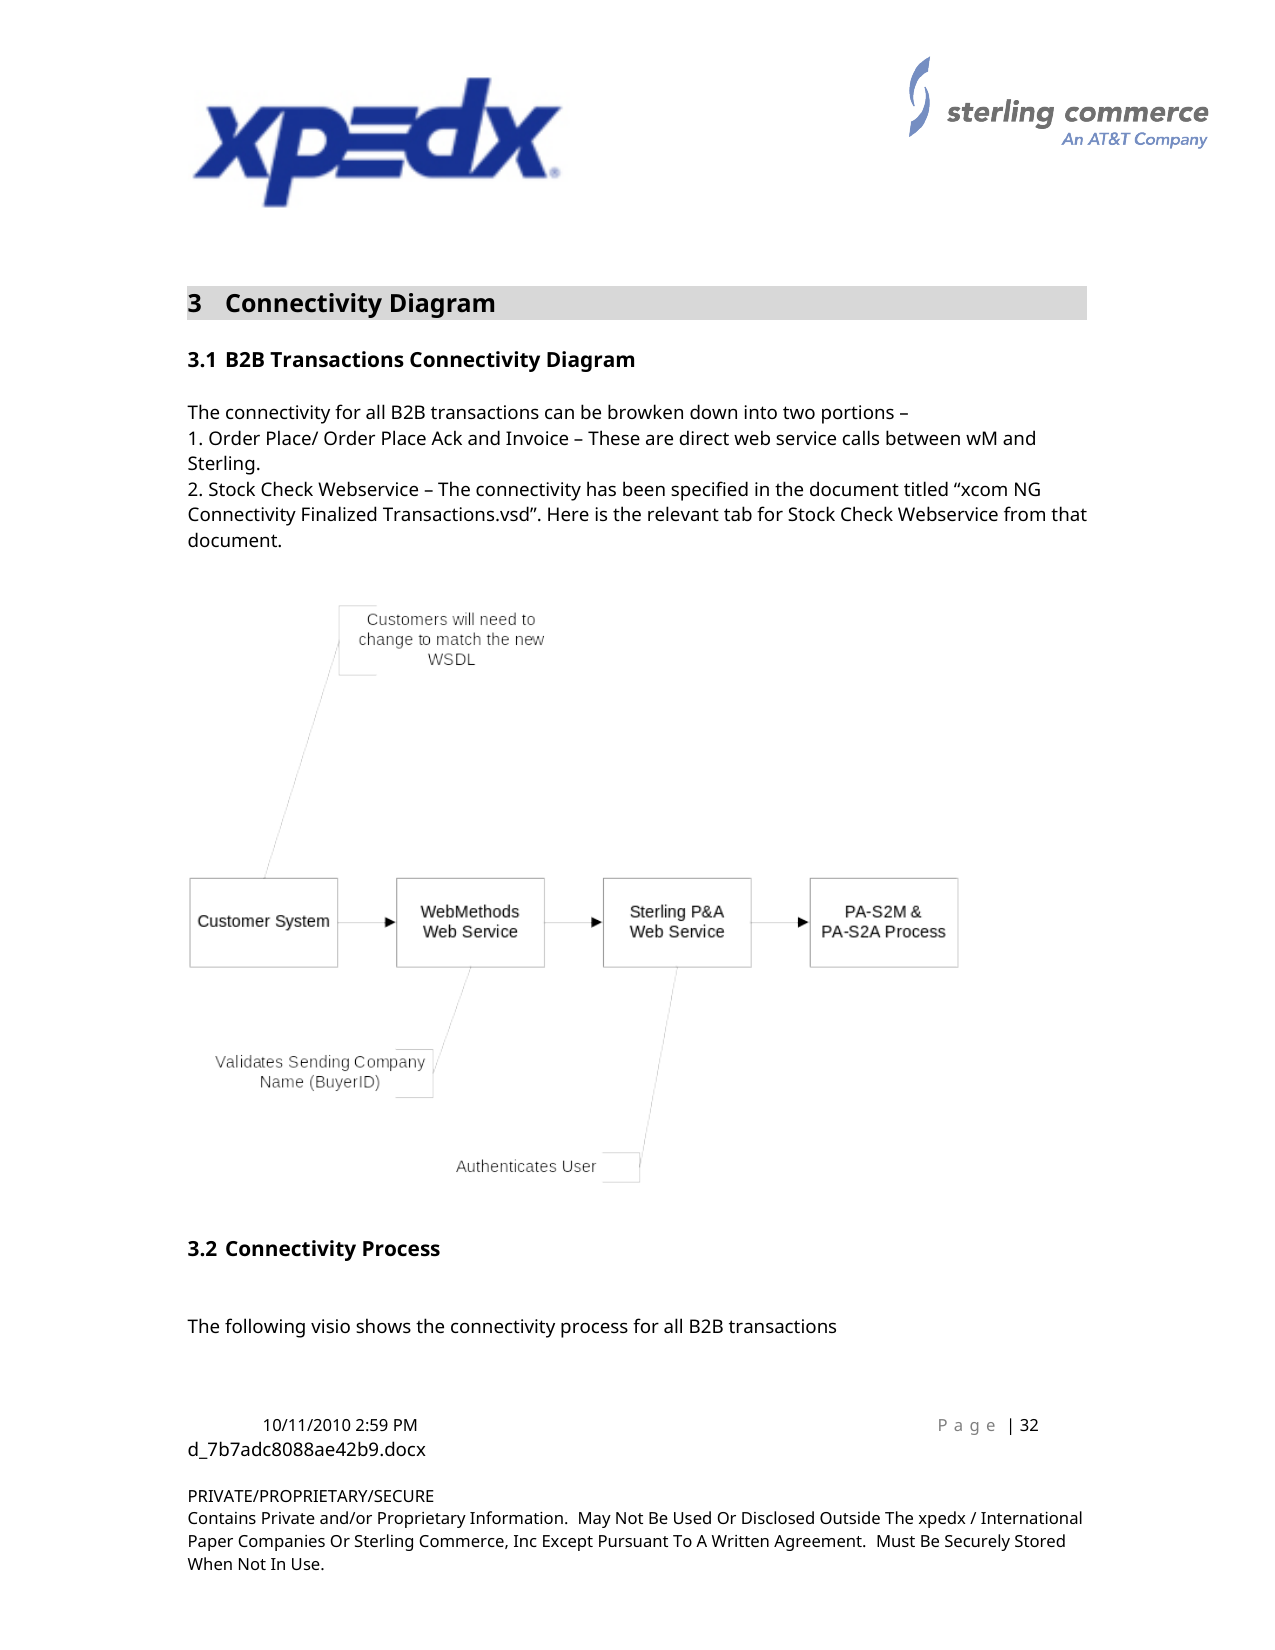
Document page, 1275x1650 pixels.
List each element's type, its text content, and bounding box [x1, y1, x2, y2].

text 1. Order Place/ Order Place Ack and Invoice – These are direct web service calls between wM and Sterling. [187, 425, 1087, 476]
text 2. Stock Check Webservice – The connectivity has been specified in the document titled “xcom NG Connectivity Finalized Transactions.vsd”. Here is the relevant tab for Stock Check Webservice from that document. [187, 476, 1087, 553]
text The following visio shows the connectivity process for all B2B transactions [187, 1314, 1087, 1339]
subtitle B2B Transactions Connectivity Diagram [187, 346, 1087, 374]
picture [908, 56, 1209, 149]
picture [187, 75, 600, 210]
text The connectivity for all B2B transactions can be browken down into two portions – [187, 399, 1087, 425]
subtitle Connectivity Process [187, 1234, 1087, 1263]
subtitle Connectivity Diagram [187, 286, 1087, 320]
